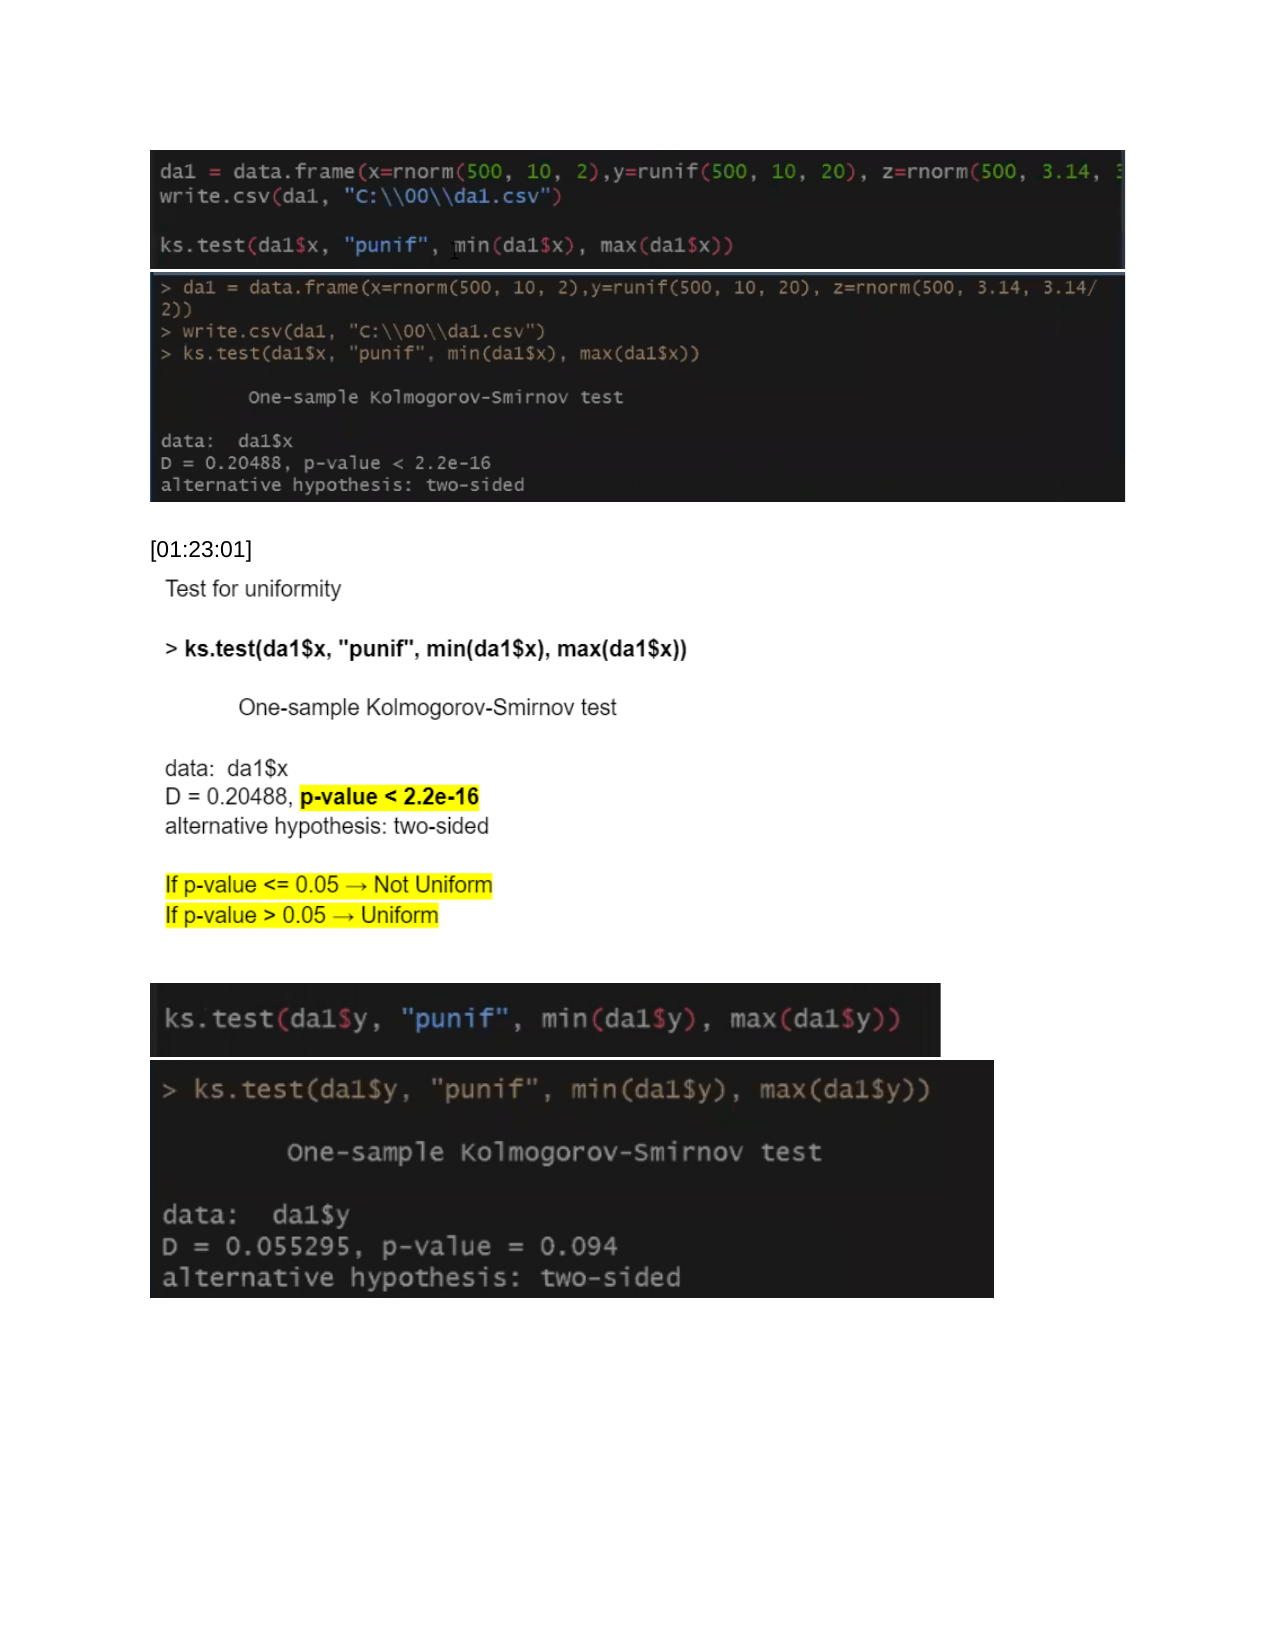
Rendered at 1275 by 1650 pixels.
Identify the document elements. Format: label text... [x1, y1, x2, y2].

picture [150, 566, 714, 949]
picture [150, 983, 941, 1057]
text [01:23:01] [150, 536, 1125, 562]
picture [150, 1060, 994, 1298]
picture [150, 272, 1125, 502]
picture [150, 150, 1125, 269]
